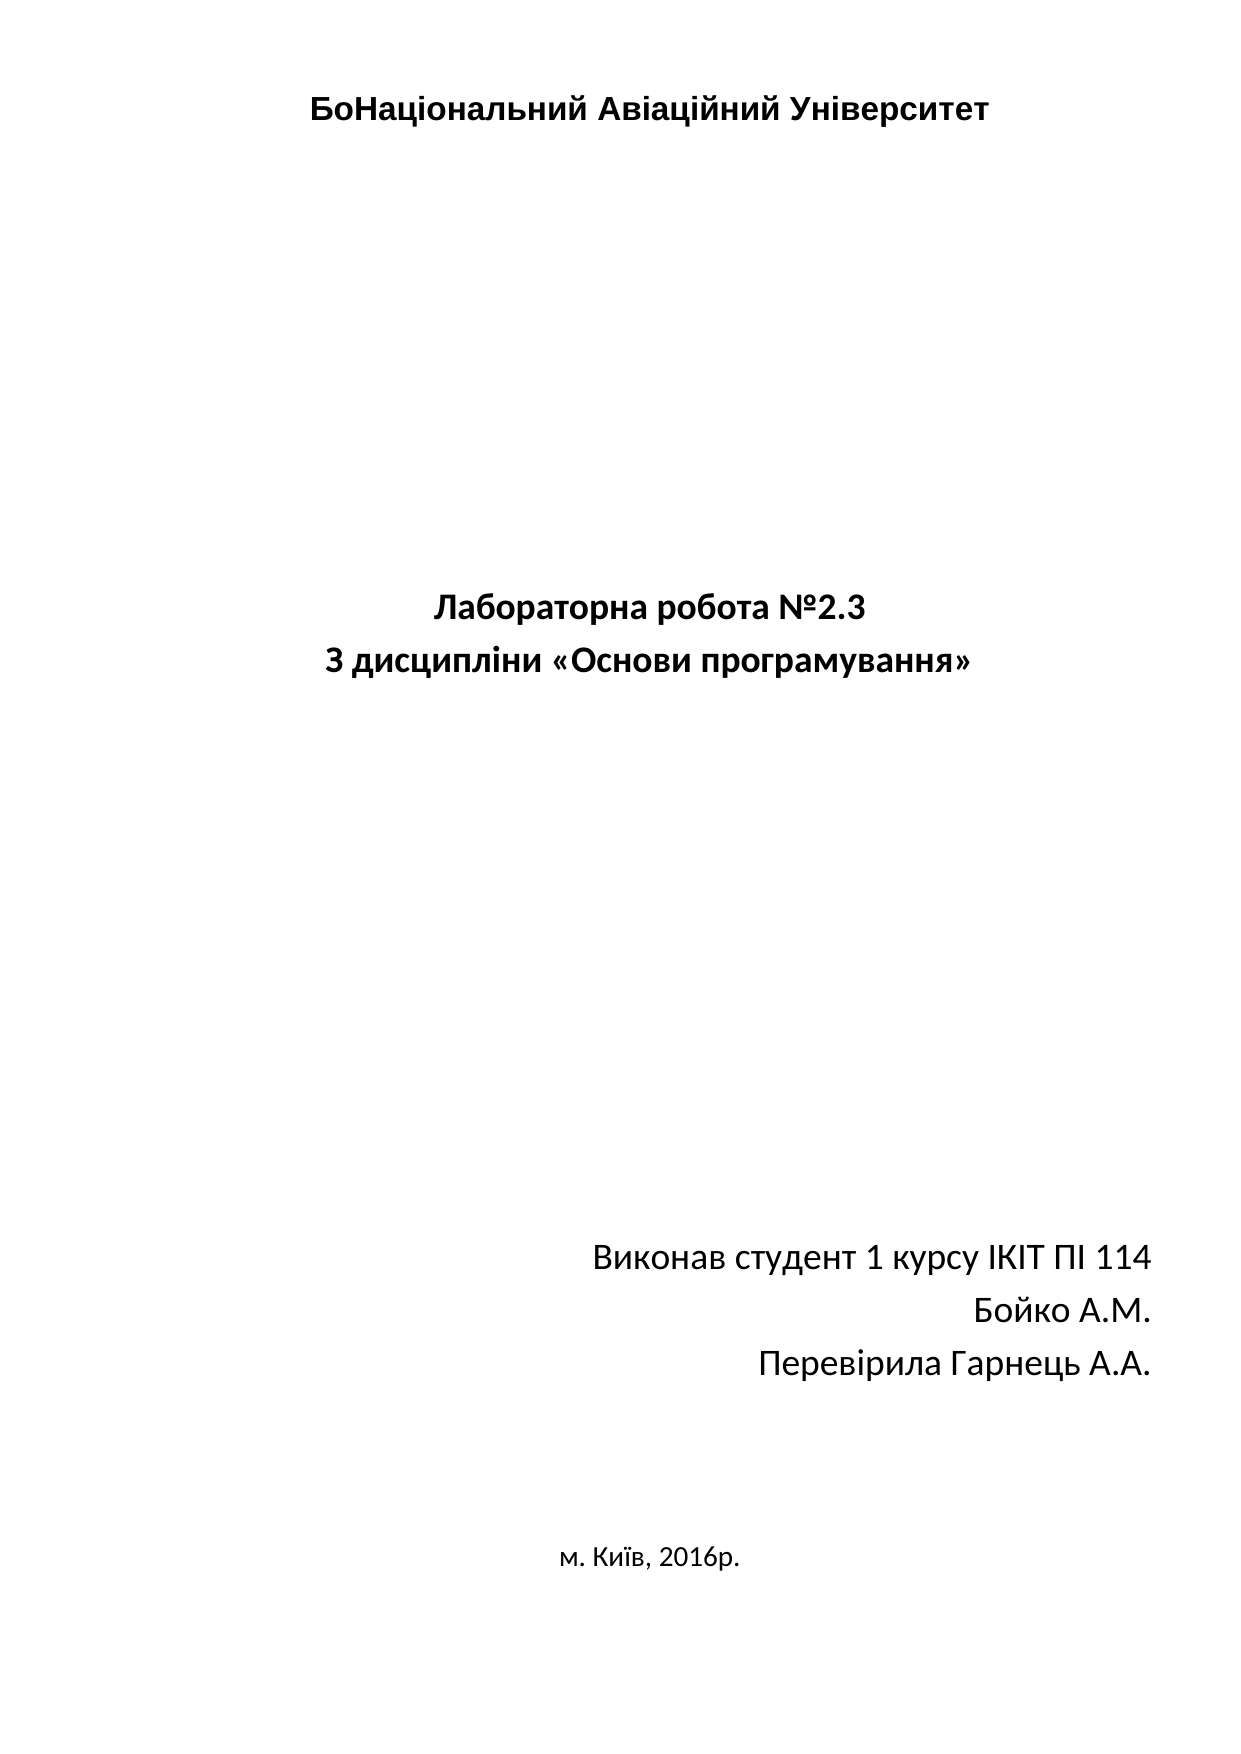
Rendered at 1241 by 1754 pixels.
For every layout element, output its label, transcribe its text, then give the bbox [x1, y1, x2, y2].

text БоНаціональний Авіаційний Університет [148, 88, 1152, 127]
text Перевірила Гарнець А.А. [148, 1339, 1152, 1384]
text Виконав студент 1 курсу ІКІТ ПІ 114 [148, 1233, 1152, 1279]
text Бойко А.М. [148, 1286, 1152, 1332]
text З дисципліни «Основи програмування» [148, 636, 1152, 682]
text м. Київ, 2016р. [148, 1538, 1152, 1574]
text Лабораторна робота №2.3 [148, 583, 1152, 629]
